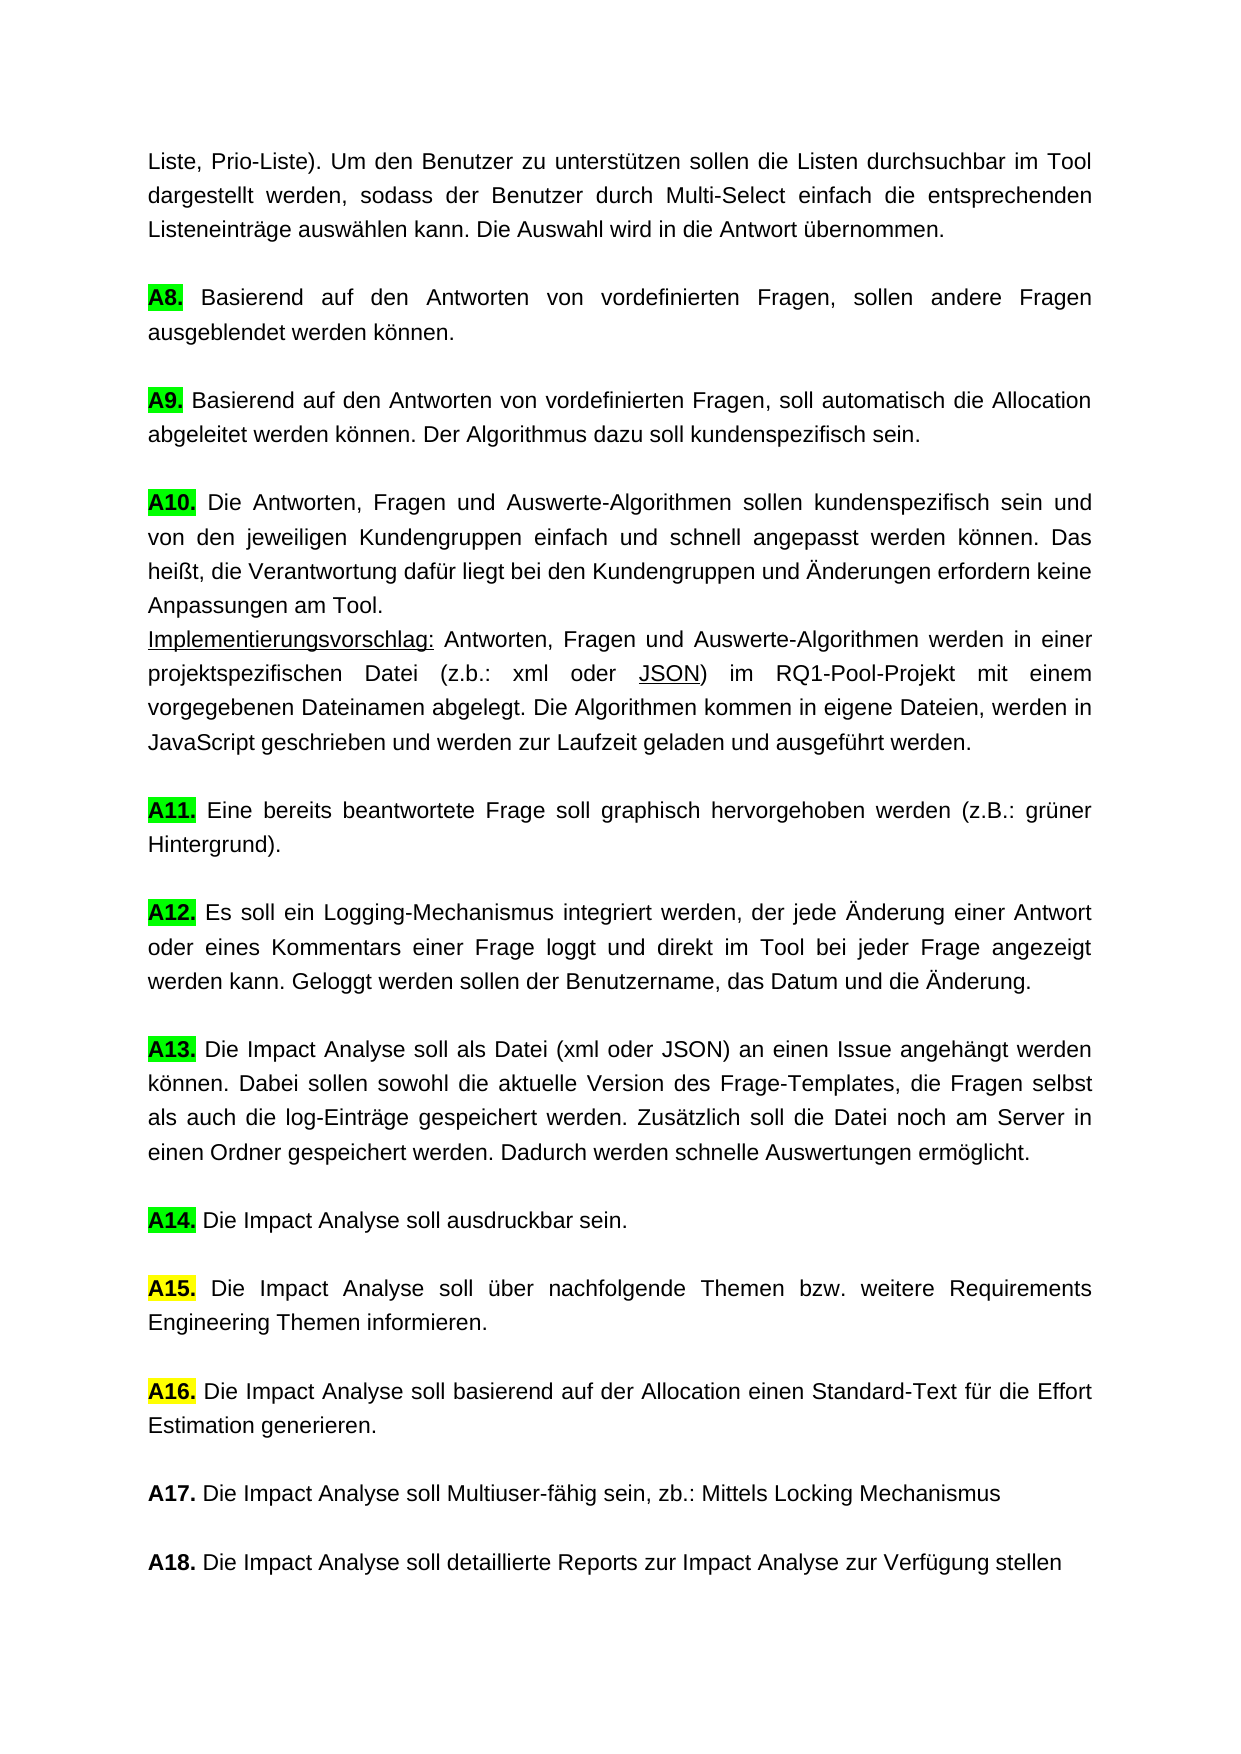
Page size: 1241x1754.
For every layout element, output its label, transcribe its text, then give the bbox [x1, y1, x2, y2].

text A16. Die Impact Analyse soll basierend auf der Allocation einen Standard-Text für die Effort Estimation generieren. [148, 1378, 1093, 1438]
text A18. Die Impact Analyse soll detaillierte Reports zur Impact Analyse zur Verfügung stellen [148, 1548, 1093, 1575]
text A12. Es soll ein Logging-Mechanismus integriert werden, der jede Änderung einer Antwort oder eines Kommentars einer Frage loggt und direkt im Tool bei jeder Frage angezeigt werden kann. Geloggt werden sollen der Benutzername, das Datum und die Änderung. [148, 899, 1093, 994]
text A8. Basierend auf den Antworten von vordefinierten Fragen, sollen andere Fragen ausgeblendet werden können. [148, 284, 1093, 345]
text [148, 148, 1093, 242]
text A13. Die Impact Analyse soll als Datei (xml oder JSON) an einen Issue angehängt werden können. Dabei sollen sowohl die aktuelle Version des Frage-Templates, die Fragen selbst als auch die log-Einträge gespeichert werden. Zusätzlich soll die Datei noch am Server in einen Ordner gespeichert werden. Dadurch werden schnelle Auswertungen ermöglicht. [148, 1036, 1093, 1165]
text A11. Eine bereits beantwortete Frage soll graphisch hervorgehoben werden (z.B.: grüner Hintergrund). [148, 797, 1093, 857]
text A10. Die Antworten, Fragen und Auswerte-Algorithmen sollen kundenspezifisch sein und von den jeweiligen Kundengruppen einfach und schnell angepasst werden können. Das heißt, die Verantwortung dafür liegt bei den Kundengruppen und Änderungen erfordern keine Anpassungen am Tool. [148, 489, 1093, 618]
text A14. Die Impact Analyse soll ausdruckbar sein. [196, 1207, 1093, 1233]
text A17. Die Impact Analyse soll Multiuser-fähig sein, zb.: Mittels Locking Mechanismus [148, 1480, 1093, 1506]
text Implementierungsvorschlag: Antworten, Fragen und Auswerte-Algorithmen werden in einer projektspezifischen Datei (z.b.: xml oder JSON) im RQ1-Pool-Projekt mit einem vorgegebenen Dateinamen abgelegt. Die Algorithmen kommen in eigene Dateien, werden in JavaScript geschrieben und werden zur Laufzeit geladen und ausgeführt werden. [148, 626, 1093, 755]
text A9. Basierend auf den Antworten von vordefinierten Fragen, soll automatisch die Allocation abgeleitet werden können. Der Algorithmus dazu soll kundenspezifisch sein. [148, 387, 1093, 447]
text A15. Die Impact Analyse soll über nachfolgende Themen bzw. weitere Requirements Engineering Themen informieren. [148, 1275, 1093, 1336]
